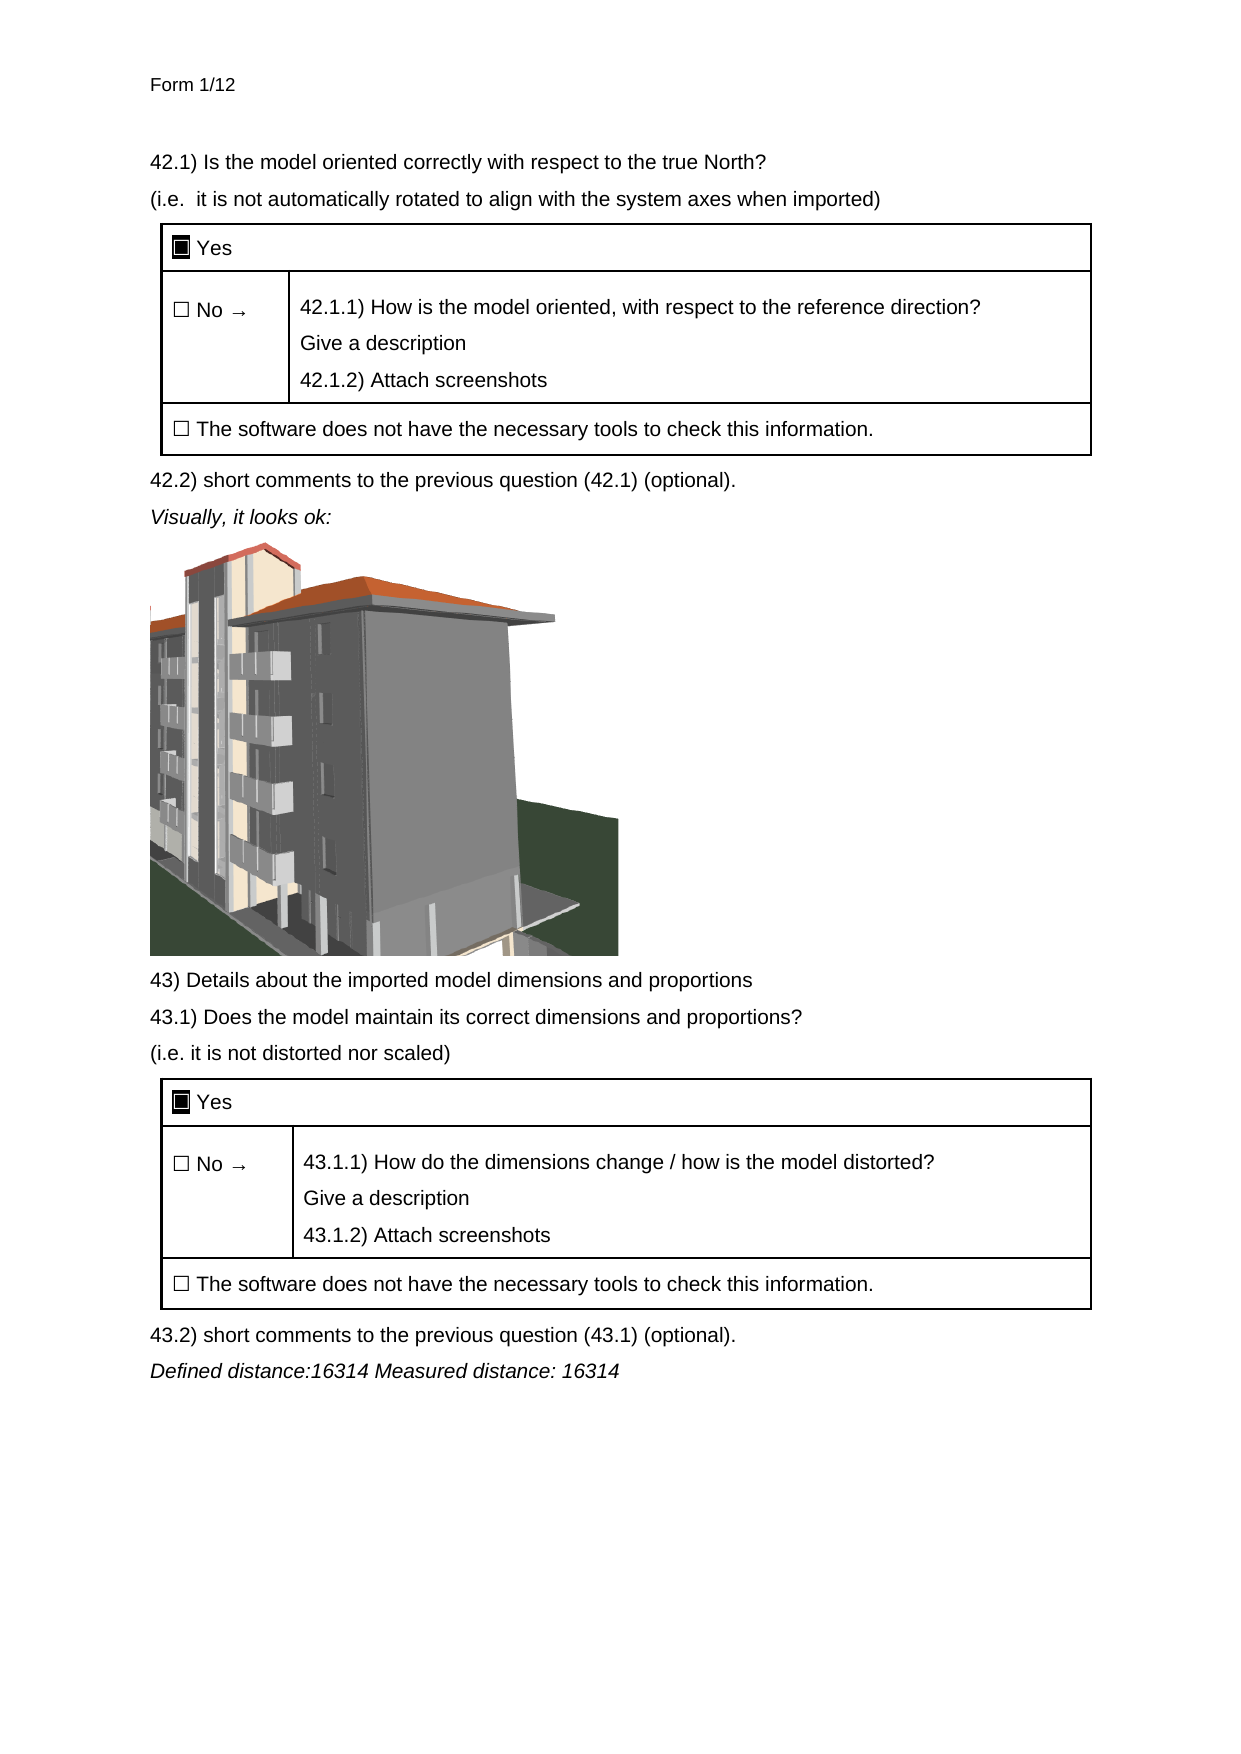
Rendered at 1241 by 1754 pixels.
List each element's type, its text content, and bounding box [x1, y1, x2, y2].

title Defined distance:16314 Measured distance: 16314 [150, 1359, 1090, 1383]
text 42.1) Is the model oriented correctly with respect to the true North? [150, 150, 1090, 174]
text 43) Details about the imported model dimensions and proportions [150, 968, 1090, 992]
table_cell ☐ No → [163, 272, 288, 402]
text 42.2) short comments to the previous question (42.1) (optional). [150, 468, 1090, 492]
table_header ☐ Yes [163, 225, 1090, 270]
table_cell ☐ The software does not have the necessary tools to check this information. [163, 404, 1090, 453]
text (i.e. it is not automatically rotated to align with the system axes when imported) [150, 186, 1090, 210]
table_cell ☐ No → [163, 1127, 292, 1257]
table_cell 43.1.1) How do the dimensions change / how is the model distorted? Give a description 43.1.2) Attach screenshots [294, 1127, 1090, 1257]
text Visually, it looks ok: [150, 504, 1090, 528]
table_cell ☐ The software does not have the necessary tools to check this information. [163, 1259, 1090, 1308]
table_cell 42.1.1) How is the model oriented, with respect to the reference direction? Give a description 42.1.2) Attach screenshots [290, 272, 1090, 402]
picture [150, 541, 619, 956]
text 43.2) short comments to the previous question (43.1) (optional). [150, 1323, 1090, 1347]
text 43.1) Does the model maintain its correct dimensions and proportions? [150, 1005, 1090, 1029]
table_header ☐ Yes [163, 1080, 1090, 1124]
text (i.e. it is not distorted nor scaled) [150, 1041, 1090, 1065]
